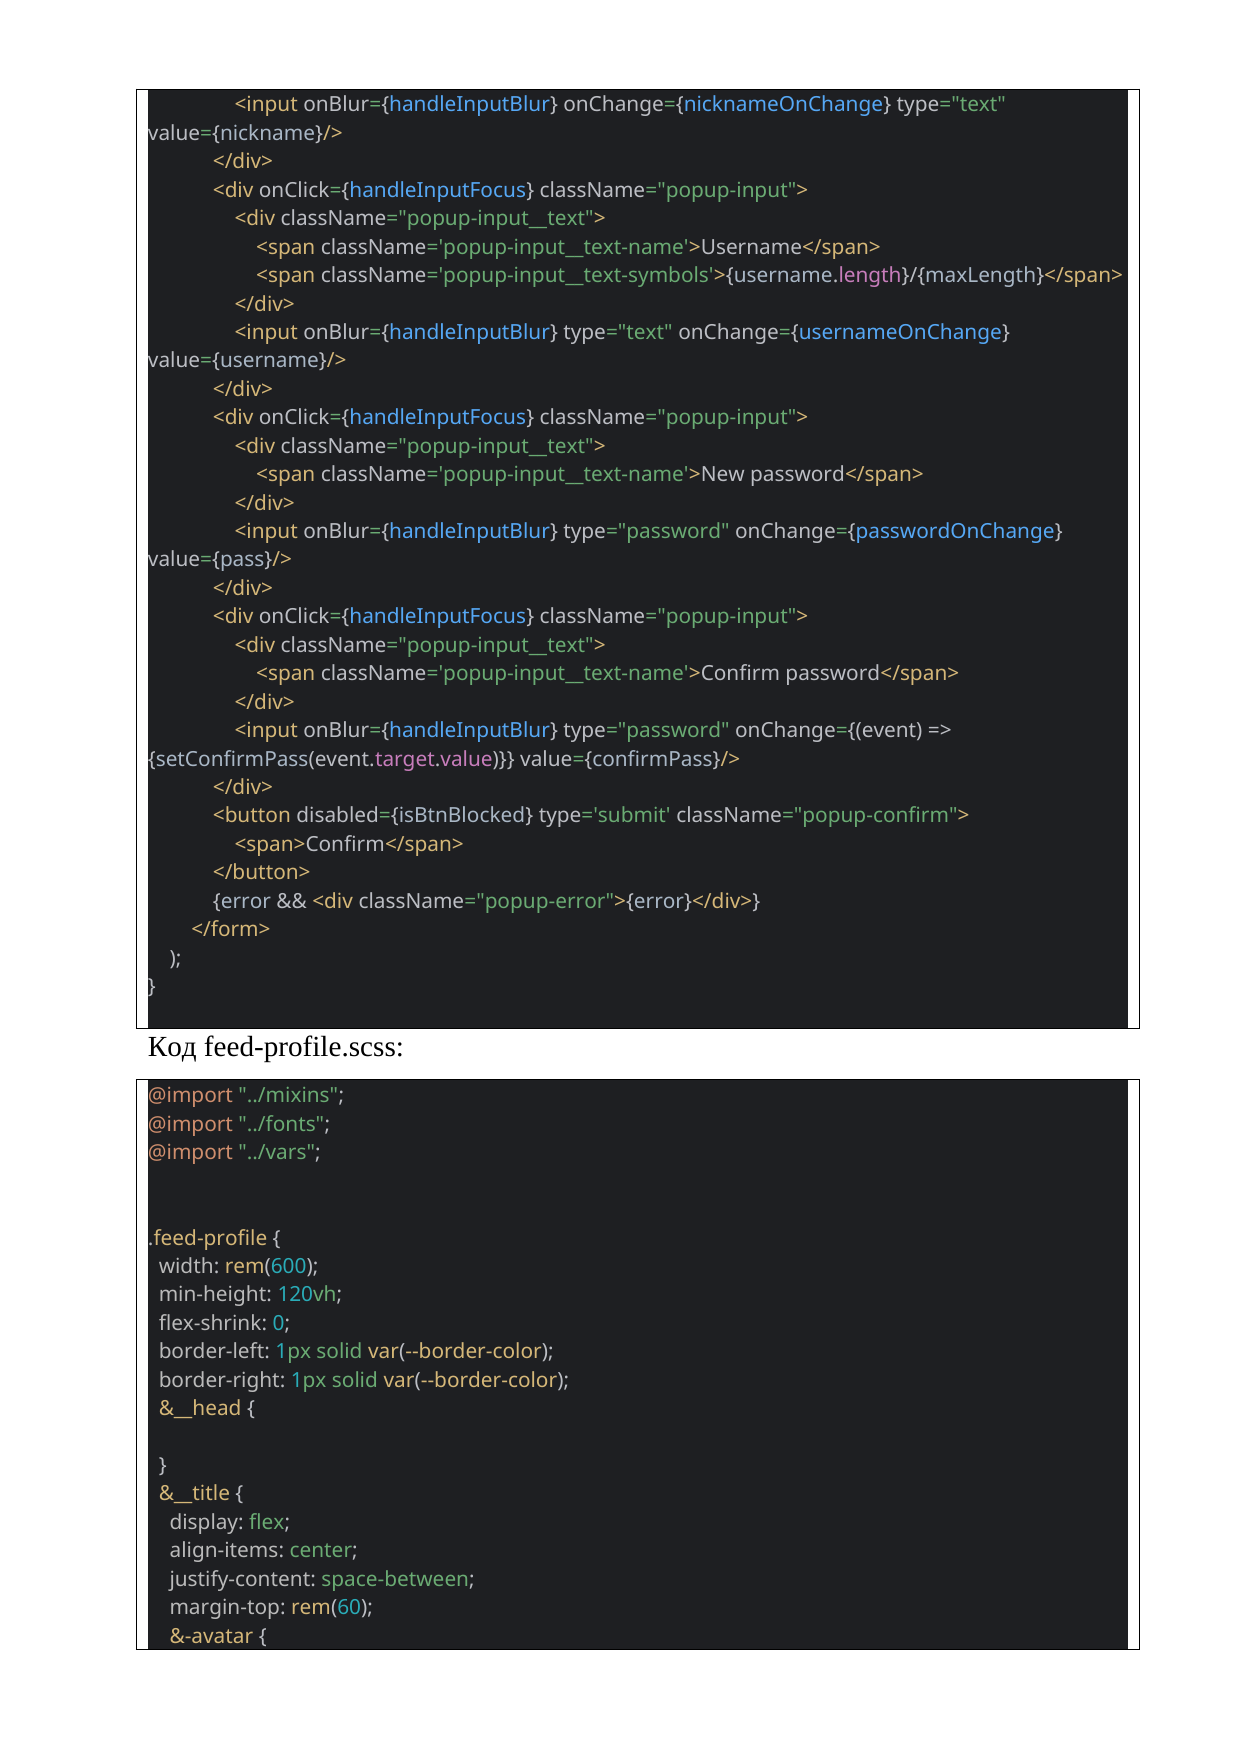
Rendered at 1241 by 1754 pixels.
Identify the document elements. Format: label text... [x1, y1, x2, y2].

text Код feed-profile.scss: [148, 1029, 1152, 1063]
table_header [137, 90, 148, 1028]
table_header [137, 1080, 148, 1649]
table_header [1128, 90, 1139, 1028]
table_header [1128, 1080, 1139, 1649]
